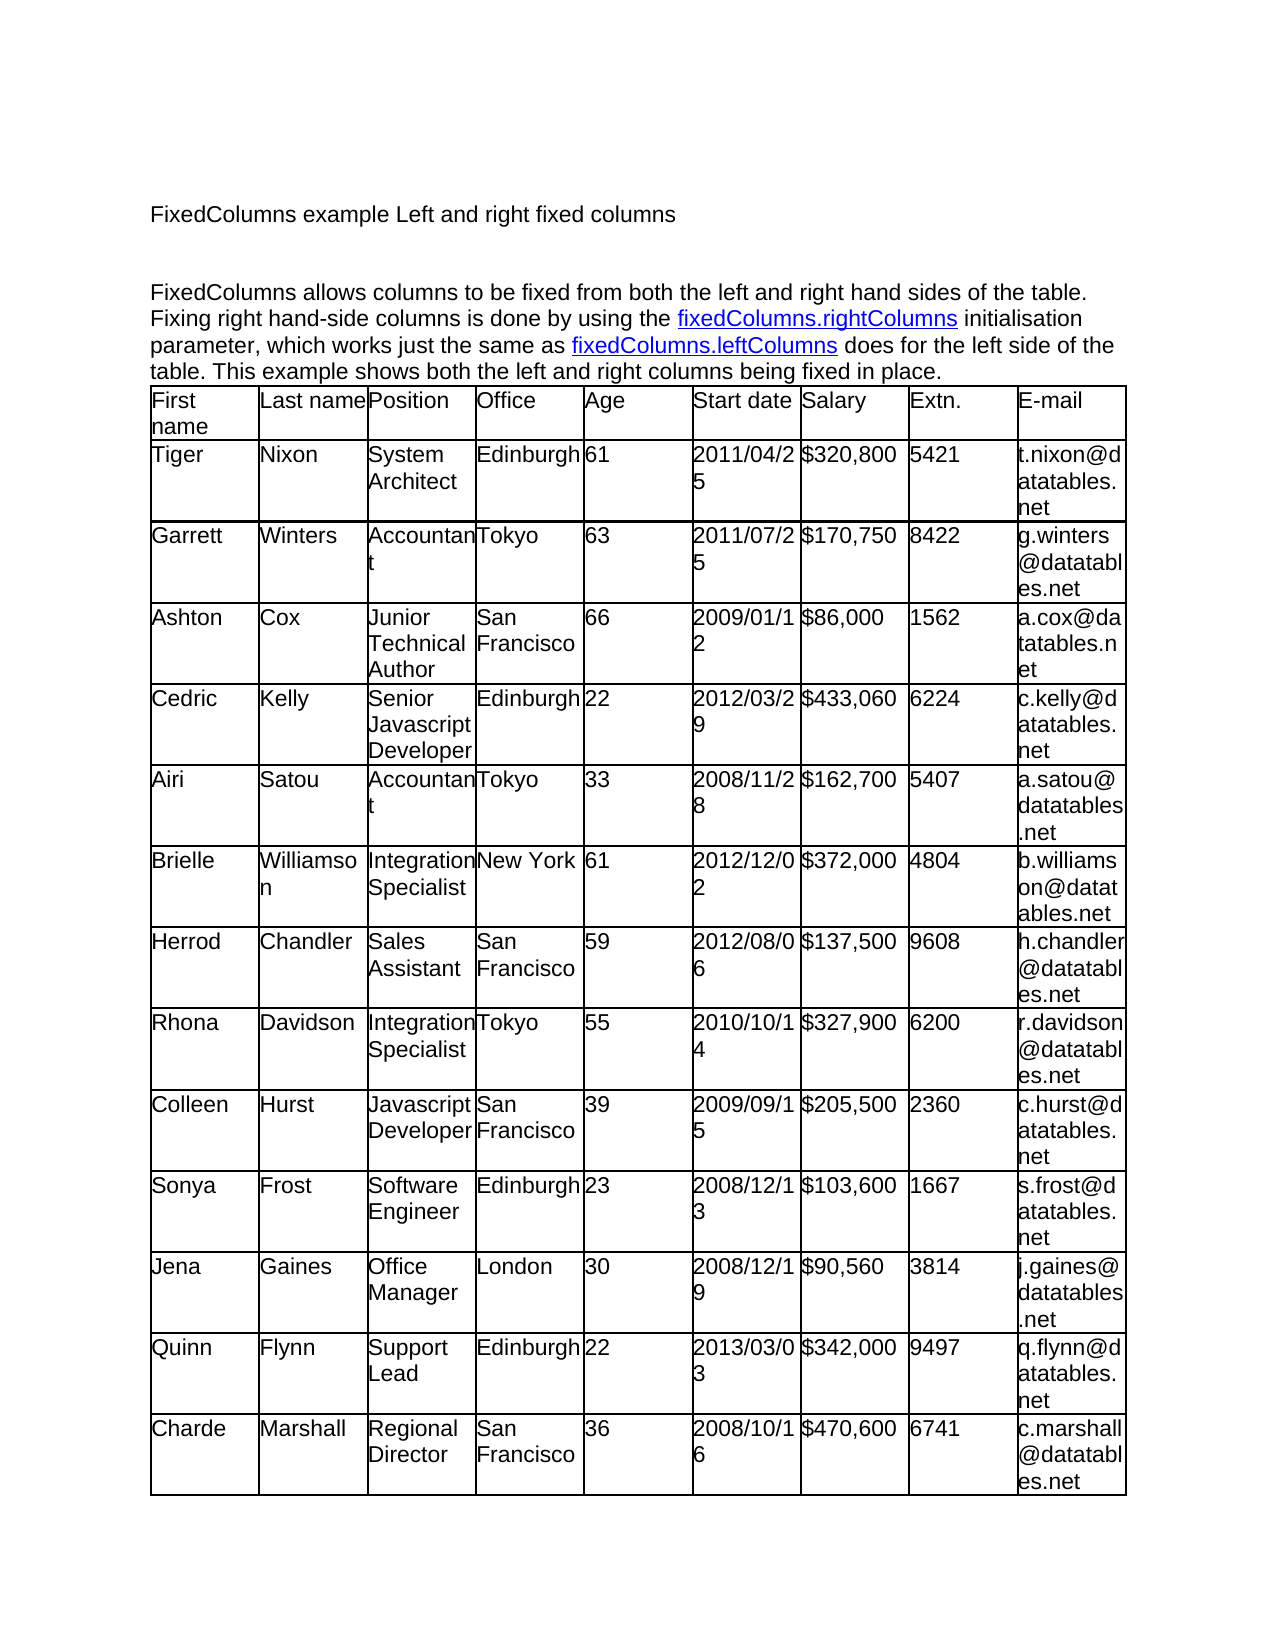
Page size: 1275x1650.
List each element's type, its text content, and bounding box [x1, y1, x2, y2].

table_cell c.kelly@datatables.net [1019, 685, 1125, 764]
table_cell San Francisco [477, 604, 583, 683]
table_cell 5407 [910, 766, 1017, 845]
table_cell Software Engineer [369, 1172, 475, 1251]
table_cell 1562 [910, 604, 1017, 683]
table_cell 2011/07/25 [694, 523, 800, 602]
table_cell Garrett [152, 523, 258, 602]
table_cell 2009/01/12 [694, 604, 800, 683]
table_cell 2008/12/13 [694, 1172, 800, 1251]
table_cell 2008/12/19 [694, 1253, 800, 1332]
table_cell 2008/10/16 [694, 1415, 800, 1494]
table_cell h.chandler@datatables.net [1019, 928, 1125, 1007]
table_cell 55 [585, 1009, 692, 1088]
table_cell s.frost@datatables.net [1019, 1172, 1125, 1251]
table_cell Brielle [152, 847, 258, 926]
table_cell Satou [260, 766, 367, 845]
table_cell q.flynn@datatables.net [1019, 1334, 1125, 1413]
table_cell Sales Assistant [369, 928, 475, 1007]
table_cell Colleen [152, 1091, 258, 1169]
table_cell 3814 [910, 1253, 1017, 1332]
table_cell 66 [585, 604, 692, 683]
table_header Office [477, 387, 583, 439]
table_header Salary [802, 387, 908, 439]
table_cell Cox [260, 604, 367, 683]
table_cell 6224 [910, 685, 1017, 764]
table_cell $320,800 [802, 441, 908, 520]
table_cell 2012/03/29 [694, 685, 800, 764]
table_cell Office Manager [369, 1253, 475, 1332]
table_cell Marshall [260, 1415, 367, 1494]
table_cell Tokyo [477, 1009, 583, 1088]
table_cell 33 [585, 766, 692, 845]
table_cell $433,060 [802, 685, 908, 764]
table_cell $470,600 [802, 1415, 908, 1494]
table_cell Davidson [260, 1009, 367, 1088]
table_cell Quinn [152, 1334, 258, 1413]
table_cell r.davidson@datatables.net [1019, 1009, 1125, 1088]
table_cell Herrod [152, 928, 258, 1007]
table_cell Jena [152, 1253, 258, 1332]
table_cell 2012/12/02 [694, 847, 800, 926]
table_cell t.nixon@datatables.net [1019, 441, 1125, 520]
table_cell $327,900 [802, 1009, 908, 1088]
table_cell j.gaines@datatables.net [1019, 1253, 1125, 1332]
table_cell 2360 [910, 1091, 1017, 1169]
table_cell 8422 [910, 523, 1017, 602]
table_header Age [585, 387, 692, 439]
table_cell Kelly [260, 685, 367, 764]
table_cell Integration Specialist [369, 1009, 475, 1088]
table_cell Tokyo [477, 766, 583, 845]
table_cell $103,600 [802, 1172, 908, 1251]
table_cell 9608 [910, 928, 1017, 1007]
table_cell Chandler [260, 928, 367, 1007]
table_cell Edinburgh [477, 685, 583, 764]
table_cell Support Lead [369, 1334, 475, 1413]
table_cell 2013/03/03 [694, 1334, 800, 1413]
table_cell Accountant [369, 766, 475, 845]
table_cell g.winters@datatables.net [1019, 523, 1125, 602]
table_cell 36 [585, 1415, 692, 1494]
table_cell c.hurst@datatables.net [1019, 1091, 1125, 1169]
table_header Start date [694, 387, 800, 439]
table_cell Javascript Developer [369, 1091, 475, 1169]
table_cell 30 [585, 1253, 692, 1332]
table_cell Cedric [152, 685, 258, 764]
table_cell $137,500 [802, 928, 908, 1007]
table_cell 61 [585, 441, 692, 520]
table_cell 2008/11/28 [694, 766, 800, 845]
text FixedColumns allows columns to be fixed from both the left and right hand sides of the table. Fixing right hand-side columns is done by using the fixedColumns.rightColumns initialisation parameter, which works just the same as fixedColumns.leftColumns does for the left side of the table. This example shows both the left and right columns being fixed in place. [150, 279, 1125, 384]
table_header Extn. [910, 387, 1017, 439]
table_cell Nixon [260, 441, 367, 520]
table_cell 22 [585, 1334, 692, 1413]
table_cell $205,500 [802, 1091, 908, 1169]
table_cell $170,750 [802, 523, 908, 602]
table_cell $162,700 [802, 766, 908, 845]
table_cell 61 [585, 847, 692, 926]
table_cell b.williamson@datatables.net [1019, 847, 1125, 926]
table_cell 2009/09/15 [694, 1091, 800, 1169]
table_cell London [477, 1253, 583, 1332]
table_header Last name [260, 387, 367, 439]
table_cell 2012/08/06 [694, 928, 800, 1007]
table_cell Charde [152, 1415, 258, 1494]
table_cell Regional Director [369, 1415, 475, 1494]
table_cell Airi [152, 766, 258, 845]
table_cell San Francisco [477, 1091, 583, 1169]
table_cell 39 [585, 1091, 692, 1169]
table_cell 5421 [910, 441, 1017, 520]
table_cell Winters [260, 523, 367, 602]
table_cell 2010/10/14 [694, 1009, 800, 1088]
table_cell Sonya [152, 1172, 258, 1251]
table_header Position [369, 387, 475, 439]
table_header First name [152, 387, 258, 439]
table_cell Junior Technical Author [369, 604, 475, 683]
table_cell Gaines [260, 1253, 367, 1332]
table_cell New York [477, 847, 583, 926]
table_cell Edinburgh [477, 441, 583, 520]
table_cell Frost [260, 1172, 367, 1251]
table_cell Ashton [152, 604, 258, 683]
table_cell Accountant [369, 523, 475, 602]
table_cell Edinburgh [477, 1172, 583, 1251]
table_cell c.marshall@datatables.net [1019, 1415, 1125, 1494]
table_cell a.satou@datatables.net [1019, 766, 1125, 845]
table_cell $86,000 [802, 604, 908, 683]
table_cell 6200 [910, 1009, 1017, 1088]
table_cell Edinburgh [477, 1334, 583, 1413]
table_cell 9497 [910, 1334, 1017, 1413]
table_cell 22 [585, 685, 692, 764]
table_cell System Architect [369, 441, 475, 520]
table_header E-mail [1019, 387, 1125, 439]
table_cell 63 [585, 523, 692, 602]
table_cell $90,560 [802, 1253, 908, 1332]
table_cell 1667 [910, 1172, 1017, 1251]
table_cell $372,000 [802, 847, 908, 926]
table_cell Tiger [152, 441, 258, 520]
table_cell Senior Javascript Developer [369, 685, 475, 764]
text FixedColumns example Left and right fixed columns [150, 201, 1125, 228]
table_cell Tokyo [477, 523, 583, 602]
table_cell 23 [585, 1172, 692, 1251]
table_cell Williamson [260, 847, 367, 926]
table_cell $342,000 [802, 1334, 908, 1413]
table_cell Integration Specialist [369, 847, 475, 926]
table_cell a.cox@datatables.net [1019, 604, 1125, 683]
table_cell San Francisco [477, 1415, 583, 1494]
table_cell Rhona [152, 1009, 258, 1088]
table_cell San Francisco [477, 928, 583, 1007]
table_cell 59 [585, 928, 692, 1007]
table_cell 4804 [910, 847, 1017, 926]
table_cell 6741 [910, 1415, 1017, 1494]
table_cell Flynn [260, 1334, 367, 1413]
table_cell Hurst [260, 1091, 367, 1169]
table_cell 2011/04/25 [694, 441, 800, 520]
